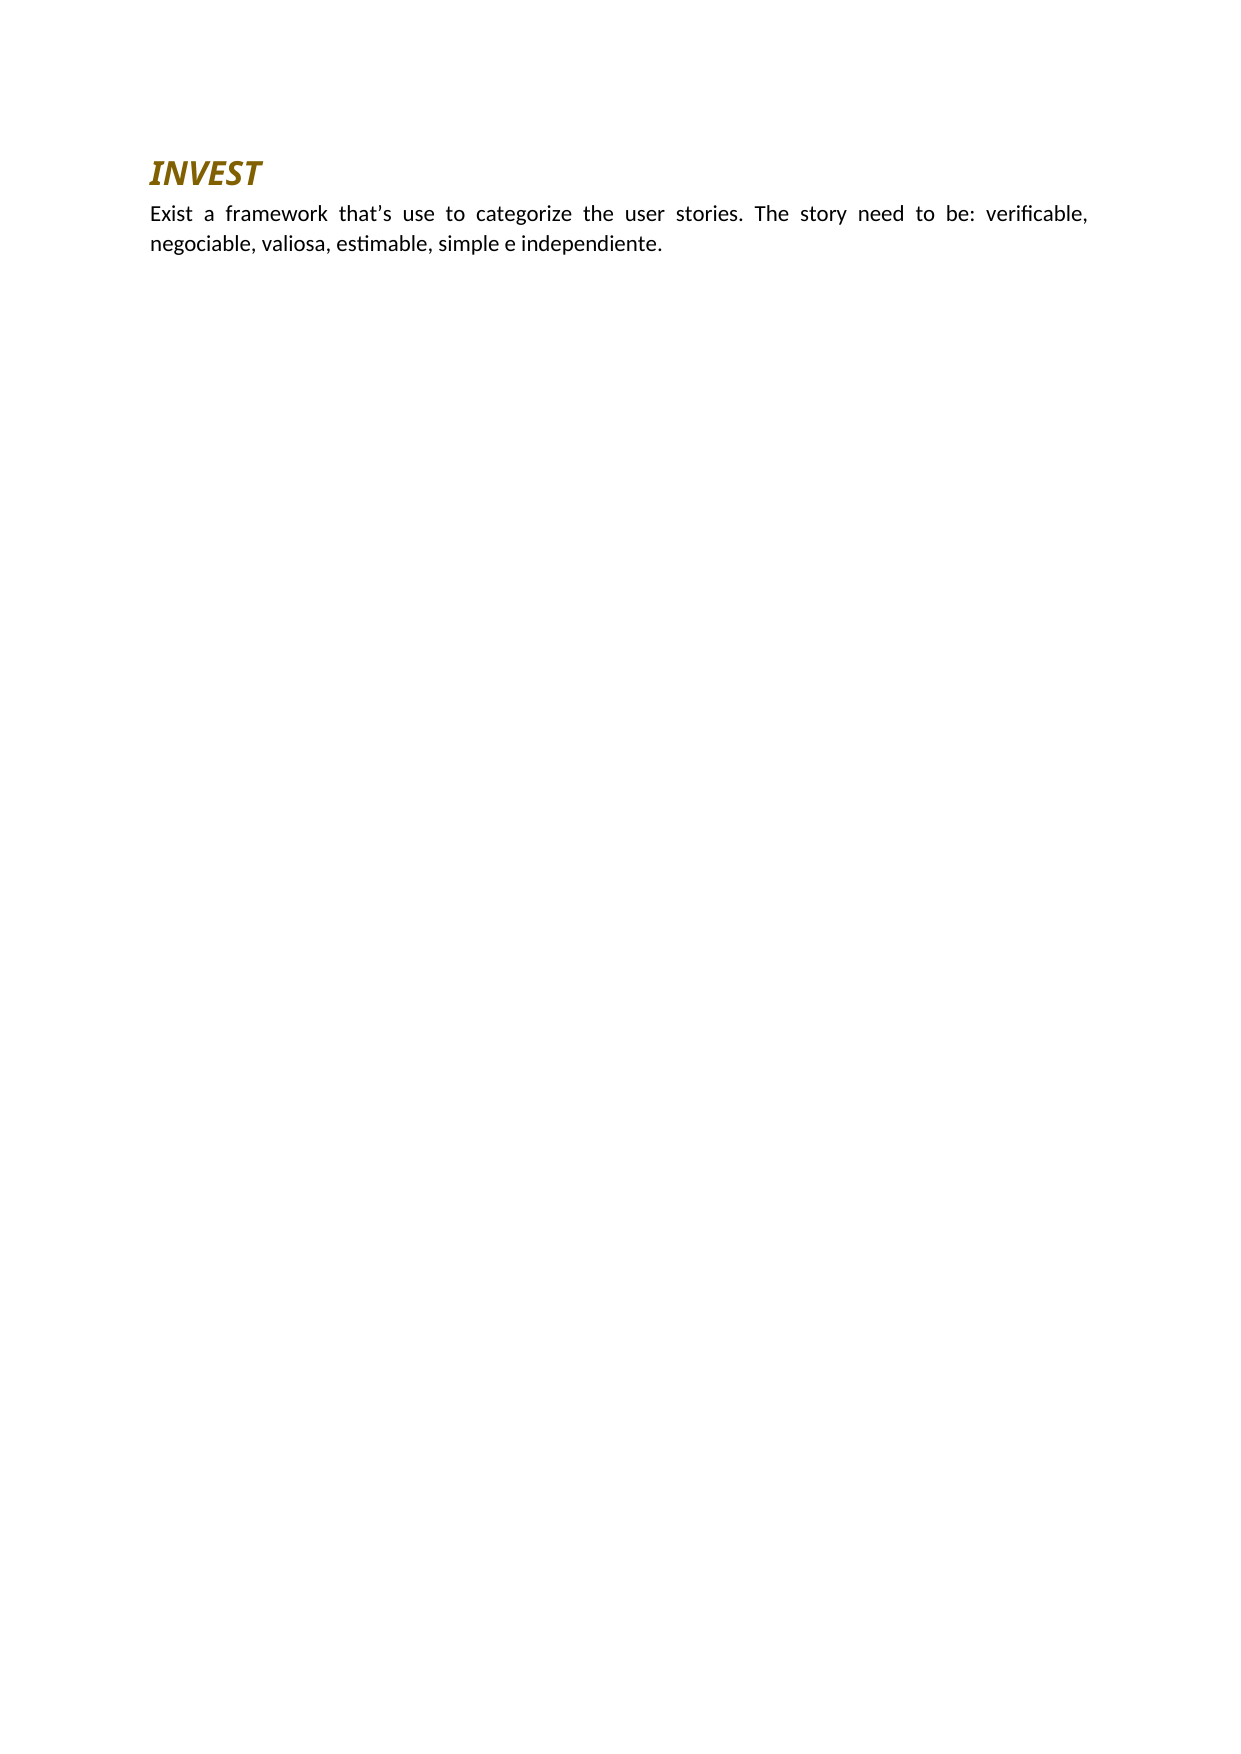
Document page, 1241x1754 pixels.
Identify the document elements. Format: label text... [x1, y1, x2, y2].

text Exist a framework that’s use to categorize the user stories. The story need to be: verificable, negociable, valiosa, estimable, simple e independiente. [150, 199, 1090, 257]
subtitle INVEST [150, 150, 1090, 195]
